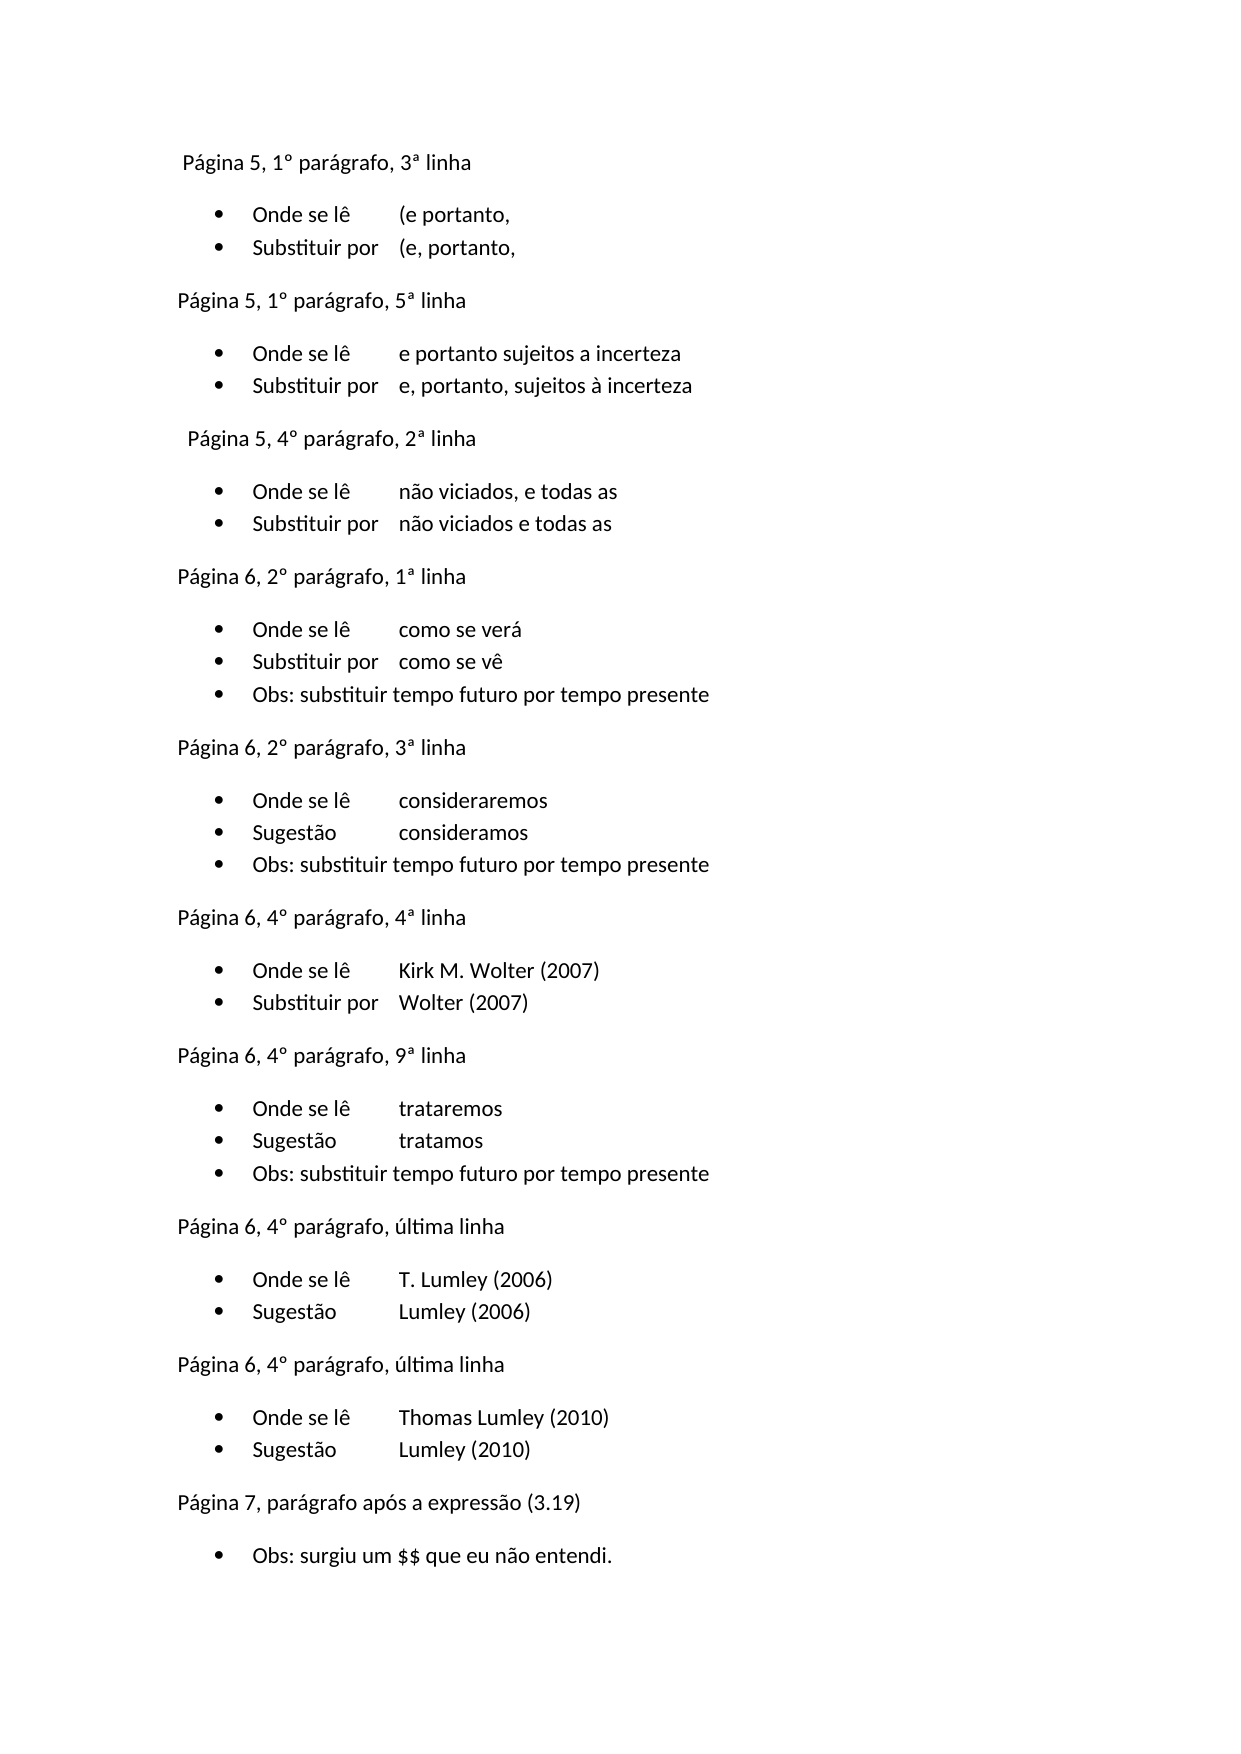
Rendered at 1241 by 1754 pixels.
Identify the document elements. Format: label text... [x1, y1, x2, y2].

list Onde se lê (e portanto, [215, 201, 1063, 229]
text Página 5, 1º parágrafo, 5ª linha [177, 286, 1063, 314]
list Onde se lê trataremos [215, 1094, 1063, 1122]
text Página 6, 4º parágrafo, última linha [177, 1212, 1063, 1240]
list Substituir por Wolter (2007) [215, 988, 1063, 1016]
text Página 6, 4º parágrafo, última linha [177, 1350, 1063, 1378]
text Página 7, parágrafo após a expressão (3.19) [177, 1488, 1063, 1516]
list Onde se lê Kirk M. Wolter (2007) [215, 956, 1063, 984]
list Onde se lê T. Lumley (2006) [215, 1265, 1063, 1293]
text Página 5, 4º parágrafo, 2ª linha [177, 424, 1063, 452]
list Onde se lê e portanto sujeitos a incerteza [215, 339, 1063, 367]
list Onde se lê não viciados, e todas as [215, 477, 1063, 505]
list Obs: substituir tempo futuro por tempo presente [215, 680, 1063, 708]
list Substituir por não viciados e todas as [215, 509, 1063, 537]
list Substituir por (e, portanto, [215, 233, 1063, 261]
text Página 6, 4º parágrafo, 9ª linha [177, 1041, 1063, 1069]
text Página 6, 2º parágrafo, 1ª linha [177, 562, 1063, 590]
list Obs: surgiu um $$ que eu não entendi. [215, 1541, 1063, 1569]
list Obs: substituir tempo futuro por tempo presente [215, 1159, 1063, 1187]
list Obs: substituir tempo futuro por tempo presente [215, 850, 1063, 878]
list Sugestão Lumley (2010) [215, 1435, 1063, 1463]
list Sugestão Lumley (2006) [215, 1297, 1063, 1325]
list Onde se lê como se verá [215, 615, 1063, 643]
text Página 6, 2º parágrafo, 3ª linha [177, 733, 1063, 761]
list Substituir por e, portanto, sujeitos à incerteza [215, 371, 1063, 399]
list Substituir por como se vê [215, 647, 1063, 676]
list Onde se lê consideraremos [215, 786, 1063, 814]
text Página 6, 4º parágrafo, 4ª linha [177, 903, 1063, 931]
list Sugestão tratamos [215, 1127, 1063, 1154]
text Página 5, 1º parágrafo, 3ª linha [177, 148, 1063, 176]
list Sugestão consideramos [215, 818, 1063, 846]
list Onde se lê Thomas Lumley (2010) [215, 1403, 1063, 1431]
